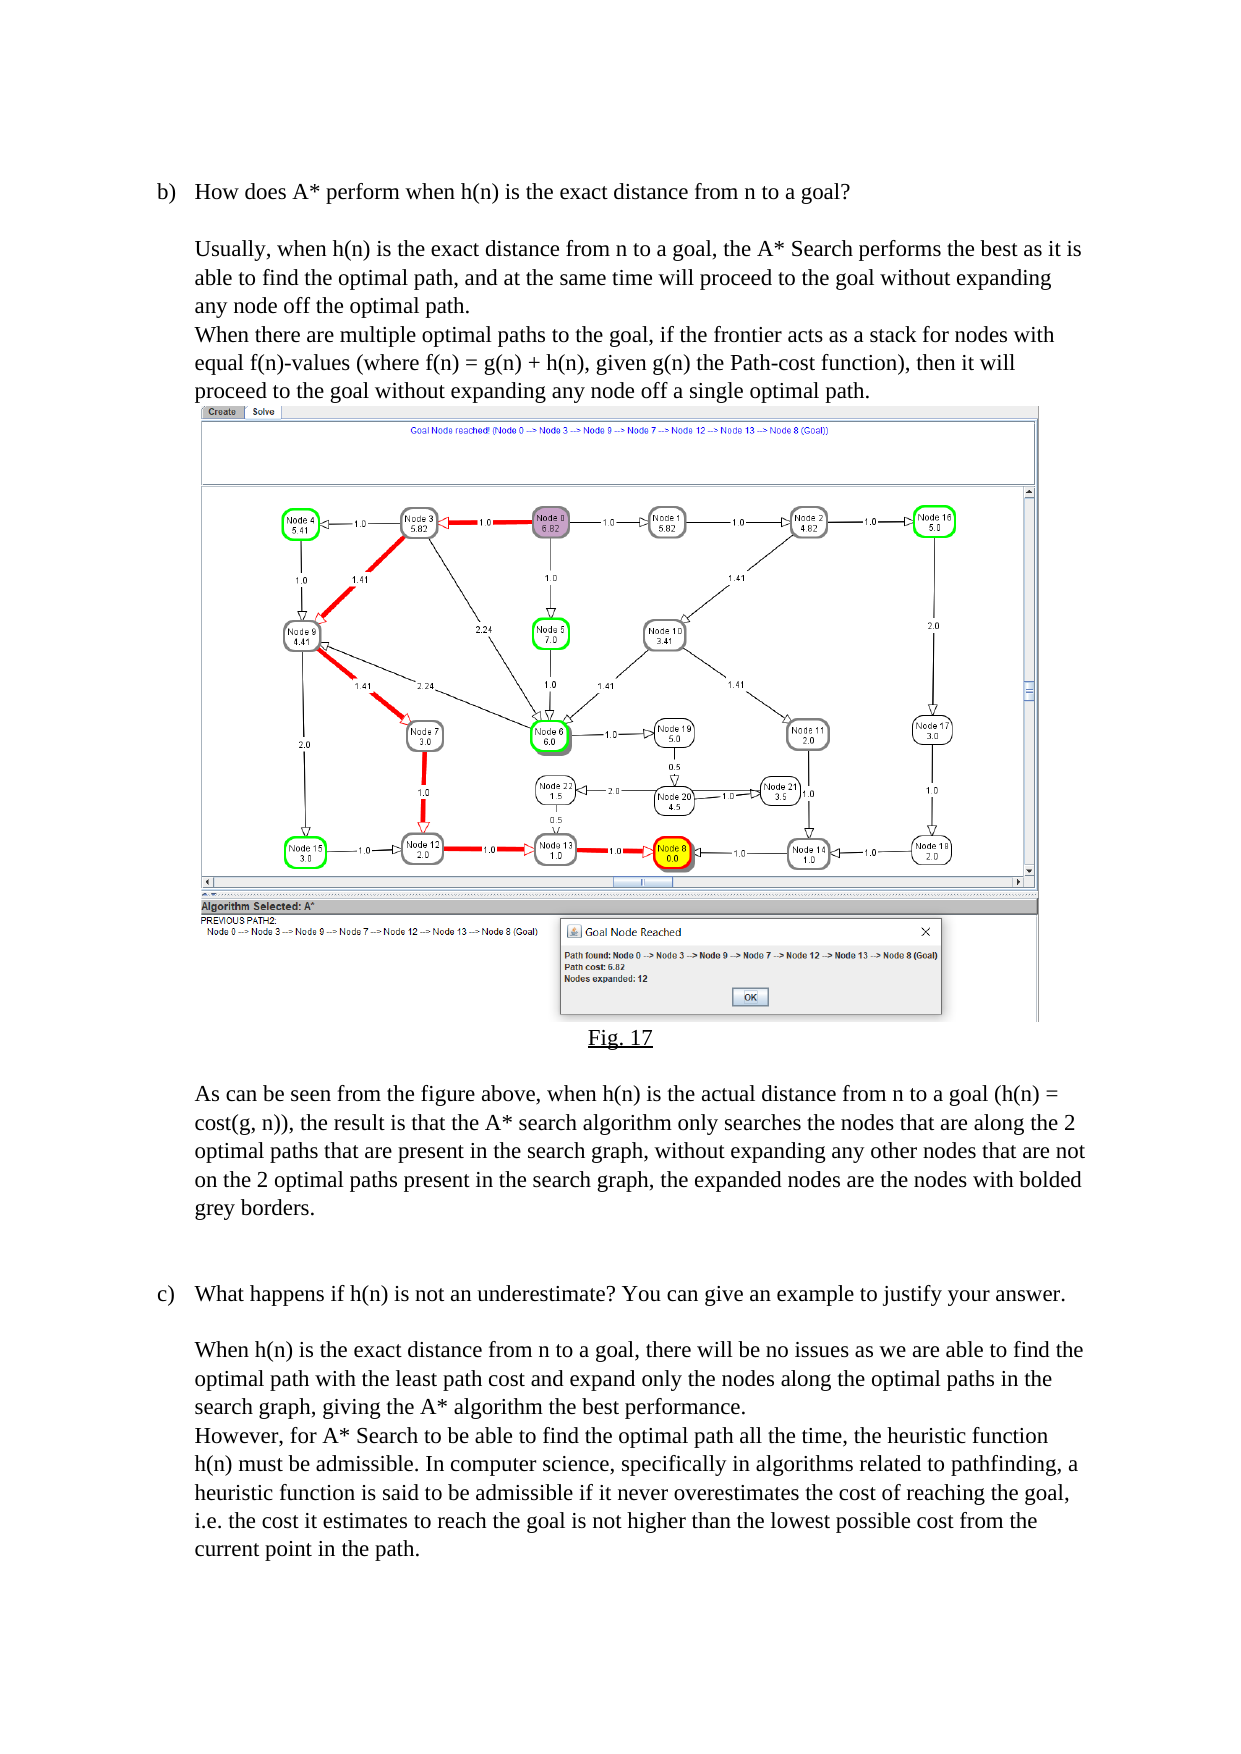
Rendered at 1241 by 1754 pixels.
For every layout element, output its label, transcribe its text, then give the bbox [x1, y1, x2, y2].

list However, for A* Search to be able to find the optimal path all the time, the heuristic function h(n) must be admissible. In computer science, specifically in algorithms related to pathfinding, a heuristic function is said to be admissible if it never overestimates the cost of reaching the goal, i.e. the cost it estimates to reach the goal is not higher than the lowest possible cost from the current point in the path. [194, 1422, 1090, 1562]
list Fig. 17 [150, 1024, 1090, 1050]
list When there are multiple optimal paths to the goal, if the frontier acts as a stack for nodes with equal f(n)-values (where f(n) = g(n) + h(n), given g(n) the Path-cost function), then it will proceed to the goal without expanding any node off a single optimal path. [194, 321, 1090, 404]
list As can be seen from the figure above, when h(n) is the actual distance from n to a goal (h(n) = cost(g, n)), the result is that the A* search algorithm only searches the nodes that are along the 2 optimal paths that are present in the search graph, without expanding any other nodes that are not on the 2 optimal paths present in the search graph, the expanded nodes are the nodes with bolded grey borders. [194, 1081, 1090, 1221]
list What happens if h(n) is not an underestimate? You can give an example to justify your answer. [157, 1279, 1090, 1306]
list How does A* perform when h(n) is the exact distance from n to a goal? [157, 178, 1090, 205]
picture [201, 406, 1039, 1022]
list When h(n) is the exact distance from n to a goal, there will be no issues as we are able to find the optimal path with the least path cost and expand only the nodes along the optimal paths in the search graph, giving the A* algorithm the best performance. [194, 1336, 1090, 1420]
list Usually, when h(n) is the exact distance from n to a goal, the A* Search performs the best as it is able to find the optimal path, and at the same time will proceed to the goal without expanding any node off the optimal path. [194, 235, 1090, 318]
